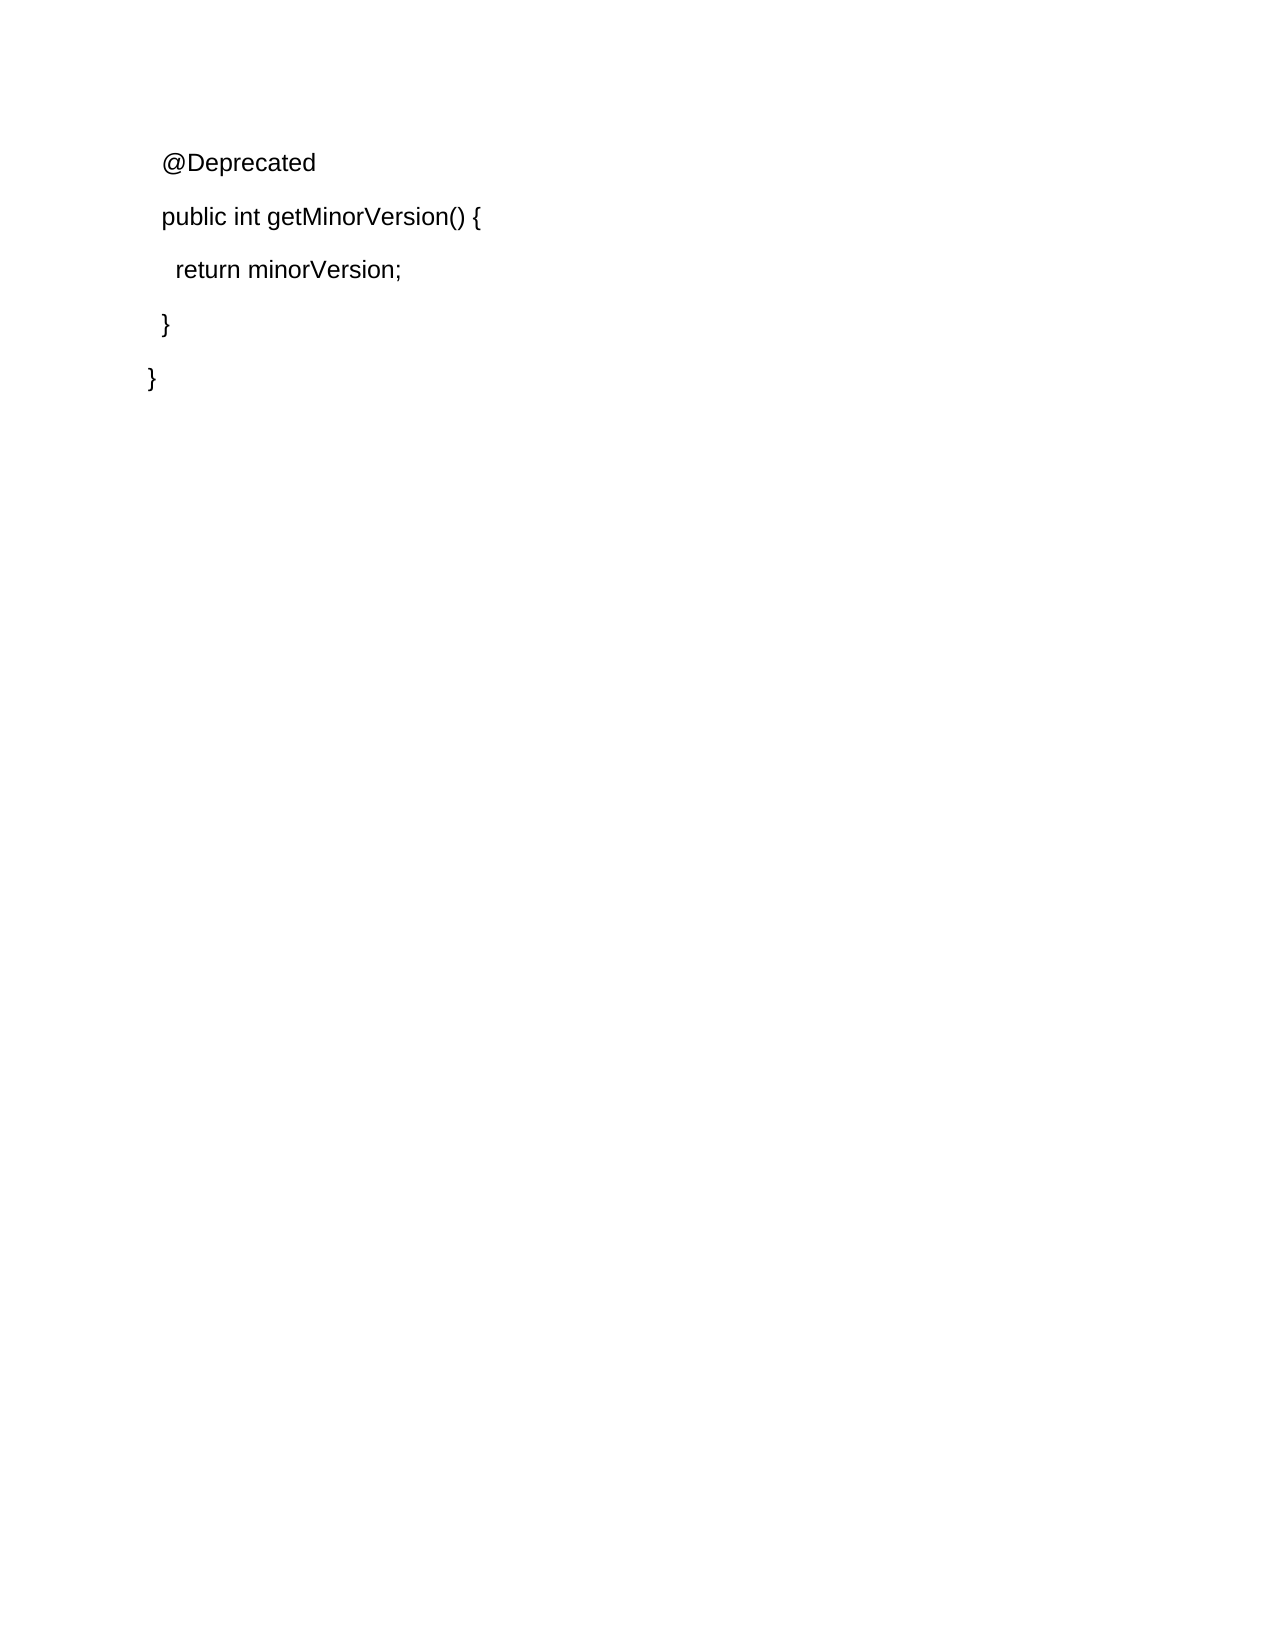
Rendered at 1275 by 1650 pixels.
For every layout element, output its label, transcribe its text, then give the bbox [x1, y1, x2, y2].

text return minorVersion; [148, 255, 1127, 284]
text } [148, 363, 1127, 392]
text public int getMinorVersion() { [148, 201, 1127, 230]
text } [148, 309, 1127, 338]
text @Deprecated [148, 148, 1127, 176]
